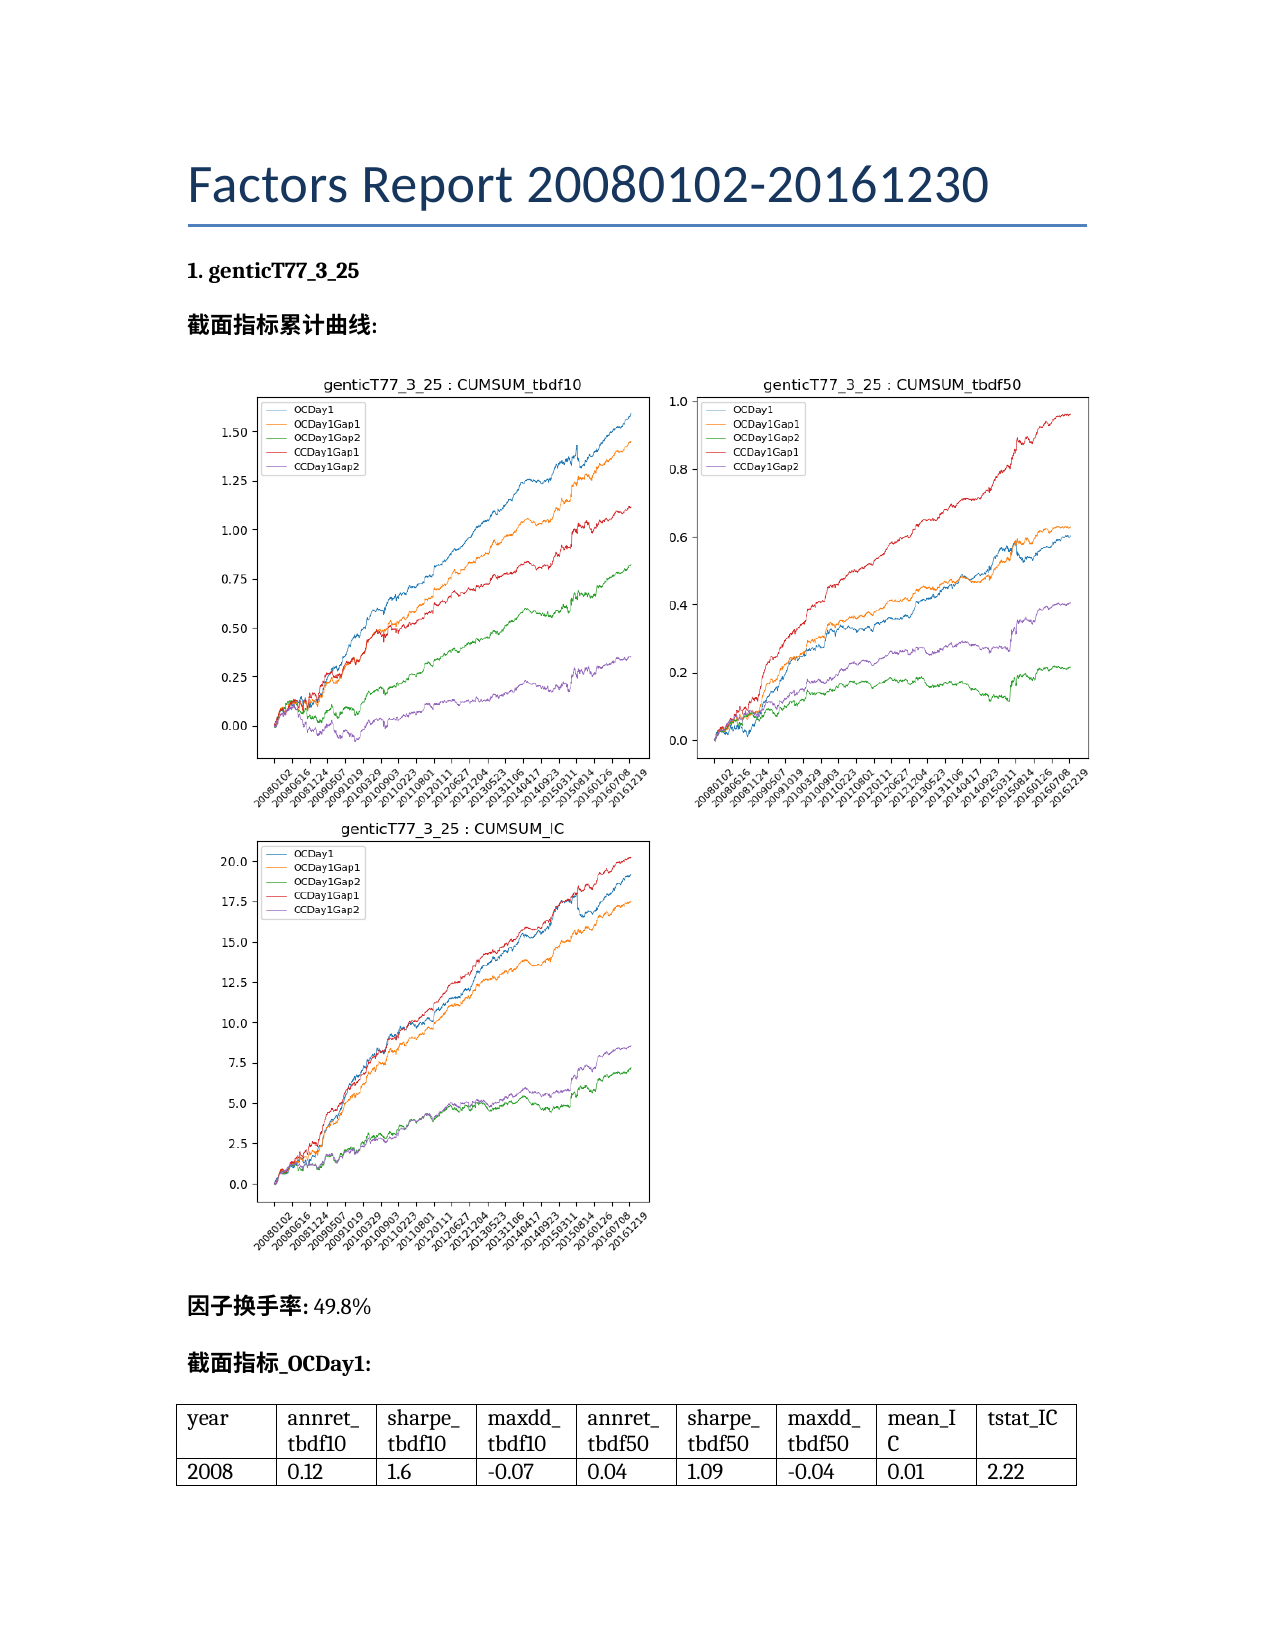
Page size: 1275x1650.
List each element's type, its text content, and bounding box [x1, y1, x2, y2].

table_header year [177, 1405, 276, 1458]
title Factors Report 20080102-20161230 [187, 150, 1087, 227]
table_cell 1.6 [377, 1459, 476, 1485]
table_header sharpe_tbdf10 [377, 1405, 476, 1458]
table_cell 0.04 [577, 1459, 676, 1485]
table_header tstat_IC [977, 1405, 1076, 1458]
table_header maxdd_tbdf10 [477, 1405, 576, 1458]
table_header mean_IC [877, 1405, 976, 1458]
table_header annret_tbdf50 [577, 1405, 676, 1458]
text 截面指标累计曲线: [187, 309, 1087, 340]
text 因子换手率: 49.8% [187, 1290, 1087, 1322]
text 1. genticT77_3_25 [187, 258, 1087, 284]
table_cell 2008 [177, 1459, 276, 1485]
table_cell 2.22 [977, 1459, 1076, 1485]
table_header annret_tbdf10 [277, 1405, 376, 1458]
table_cell -0.04 [777, 1459, 876, 1485]
table_cell 0.01 [877, 1459, 976, 1485]
table_header sharpe_tbdf50 [677, 1405, 776, 1458]
text 截面指标_OCDay1: [187, 1347, 1087, 1378]
table_cell 0.12 [277, 1459, 376, 1485]
table_cell -0.07 [477, 1459, 576, 1485]
picture [206, 365, 1107, 1266]
table_cell 1.09 [677, 1459, 776, 1485]
table_header maxdd_tbdf50 [777, 1405, 876, 1458]
